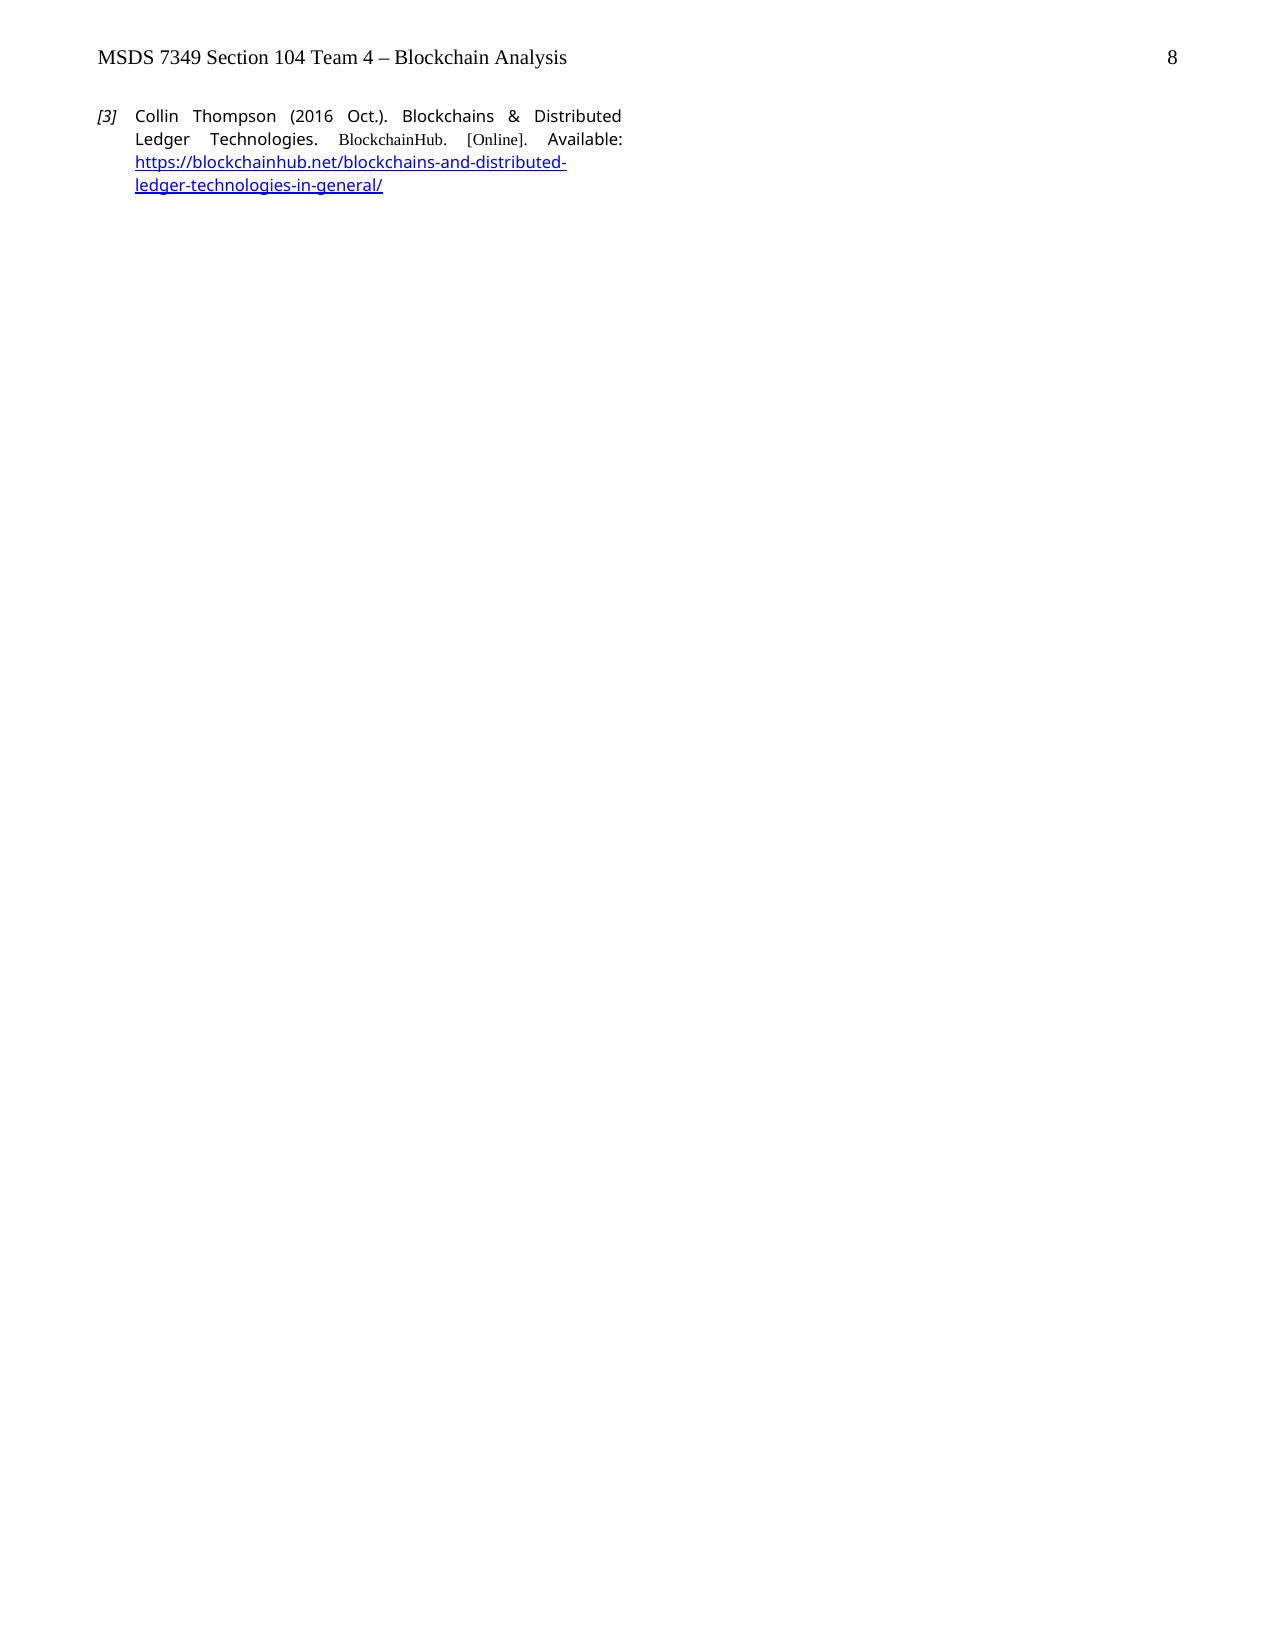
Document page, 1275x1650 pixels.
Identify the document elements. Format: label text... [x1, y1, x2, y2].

text Collin Thompson (2016 Oct.). Blockchains & Distributed Ledger Technologies. BlockchainHub. [Online]. Available: https://blockchainhub.net/blockchains-and-distributed-ledger-technologies-in-general/ [97, 105, 622, 196]
